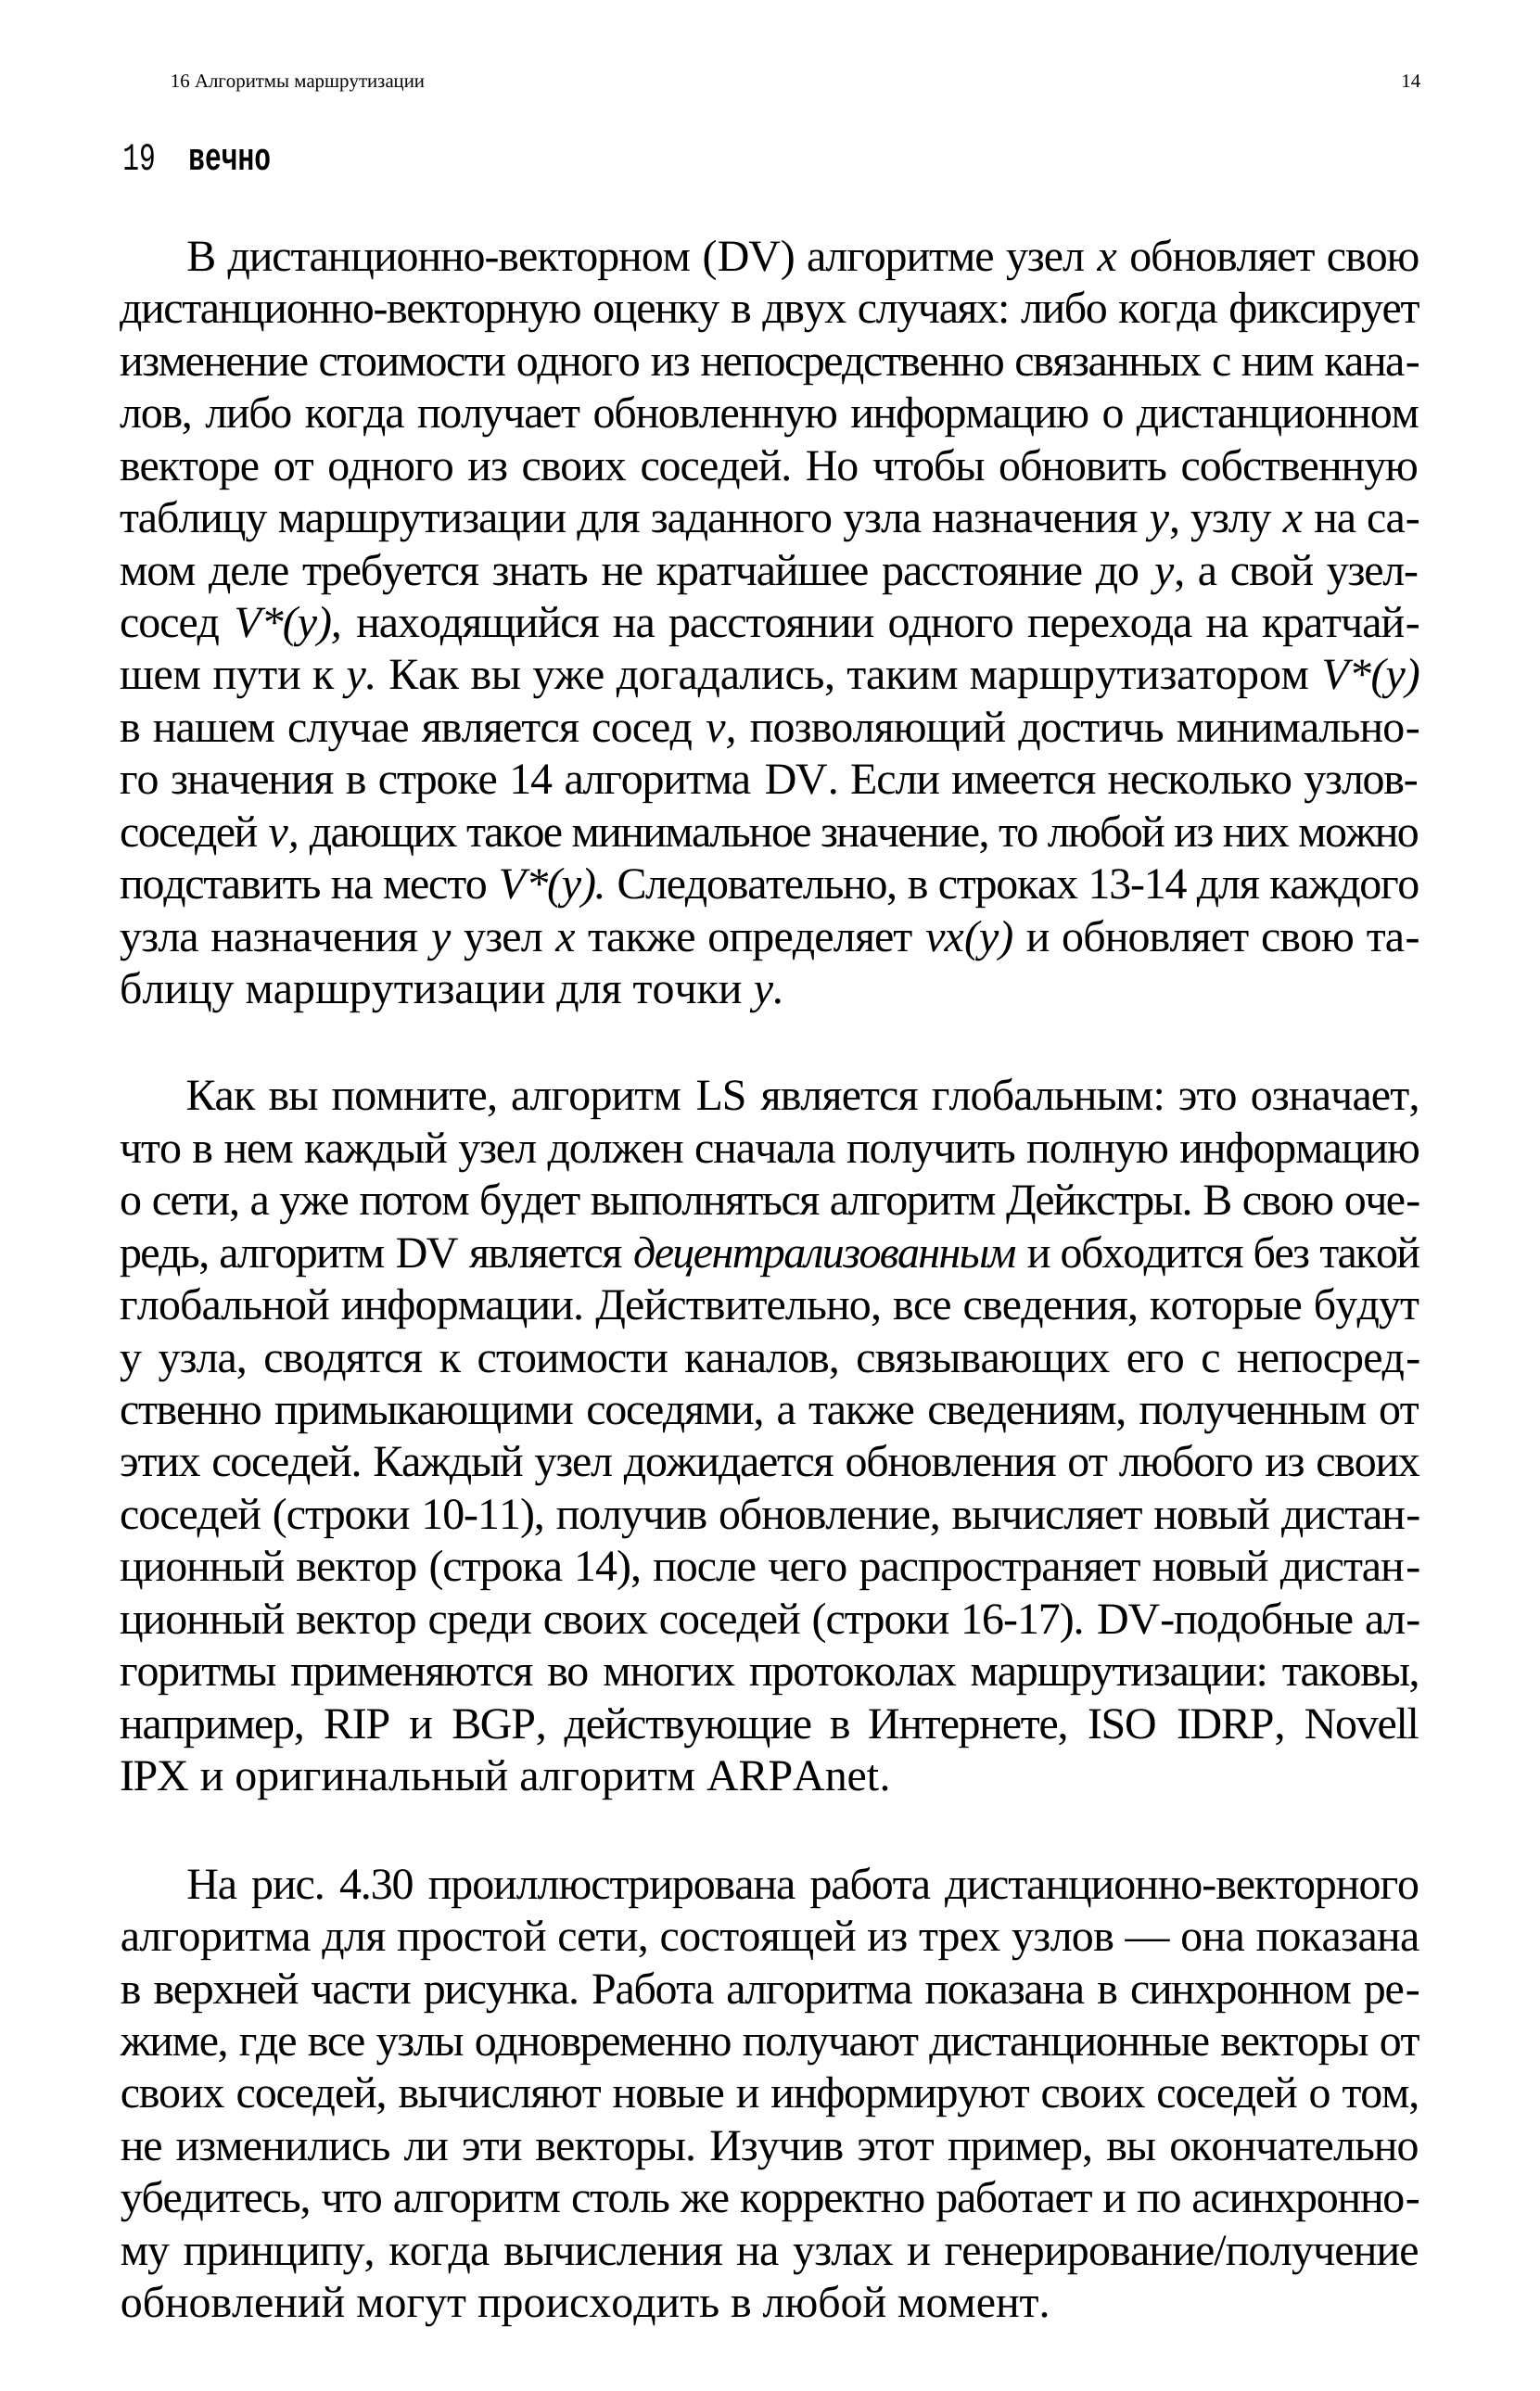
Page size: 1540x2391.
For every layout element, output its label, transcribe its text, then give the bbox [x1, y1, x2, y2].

text Как вы помните, алгоритм LS является глобальным: это означает, что в нем каждый узел должен сначала получить полную информацию о сети, а уже потом будет выполняться алгоритм Дейкстры. В свою очередь, алгоритм DV является децентрализованным и обходится без такой глобальной информации. Действительно, все сведения, которые будут у узла, сводятся к стоимости каналов, связывающих его с непосредственно примыкающими соседями, а также сведениям, полученным от этих соседей. Каждый узел дожидается обновления от любого из своих соседей (строки 10-11), получив обновление, вычисляет новый дистанционный вектор (строка 14), после чего распространяет новый дистанционный вектор среди своих соседей (строки 16-17). DV-подобные алгоритмы применяются во многих протоколах маршрутизации: таковы, например, RIP и BGP, действующие в Интернете, ISO IDRP, Novell IPX и оригинальный алгоритм ARPAnet. [120, 1069, 1420, 1801]
text На рис. 4.30 проиллюстрирована работа дистанционно-векторного алгоритма для простой сети, состоящей из трех узлов — она показана в верхней части рисунка. Работа алгоритма показана в синхронном режиме, где все узлы одновременно получают дистанционные векторы от своих соседей, вычисляют новые и информируют своих соседей о том, не изменились ли эти векторы. Изучив этот пример, вы окончательно убедитесь, что алгоритм столь же корректно работает и по асинхронному принципу, когда вычисления на узлах и генерирование/получение обновлений могут происходить в любой момент. [120, 1857, 1419, 2328]
text В дистанционно-векторном (DV) алгоритме узел х обновляет свою дистанционно-векторную оценку в двух случаях: либо когда фиксирует изменение стоимости одного из непосредственно связанных с ним каналов, либо когда получает обновленную информацию о дистанционном векторе от одного из своих соседей. Но чтобы обновить собственную таблицу маршрутизации для заданного узла назначения у, узлу х на самом деле требуется знать не кратчайшее расстояние до y, а свой узел-сосед V*(y), находящийся на расстоянии одного перехода на кратчайшем пути к у. Как вы уже догадались, таким маршрутизатором V*(y) в нашем случае является сосед v, позволяющий достичь минимального значения в строке 14 алгоритма DV. Если имеется несколько узлов-соседей v, дающих такое минимальное значение, то любой из них можно подставить на место V*(y). Следовательно, в строках 13-14 для каждого узла назначения у узел х также определяет vx(y) и обновляет свою таблицу маршрутизации для точки у. [120, 229, 1419, 1014]
text 19 вечно [122, 114, 1420, 184]
